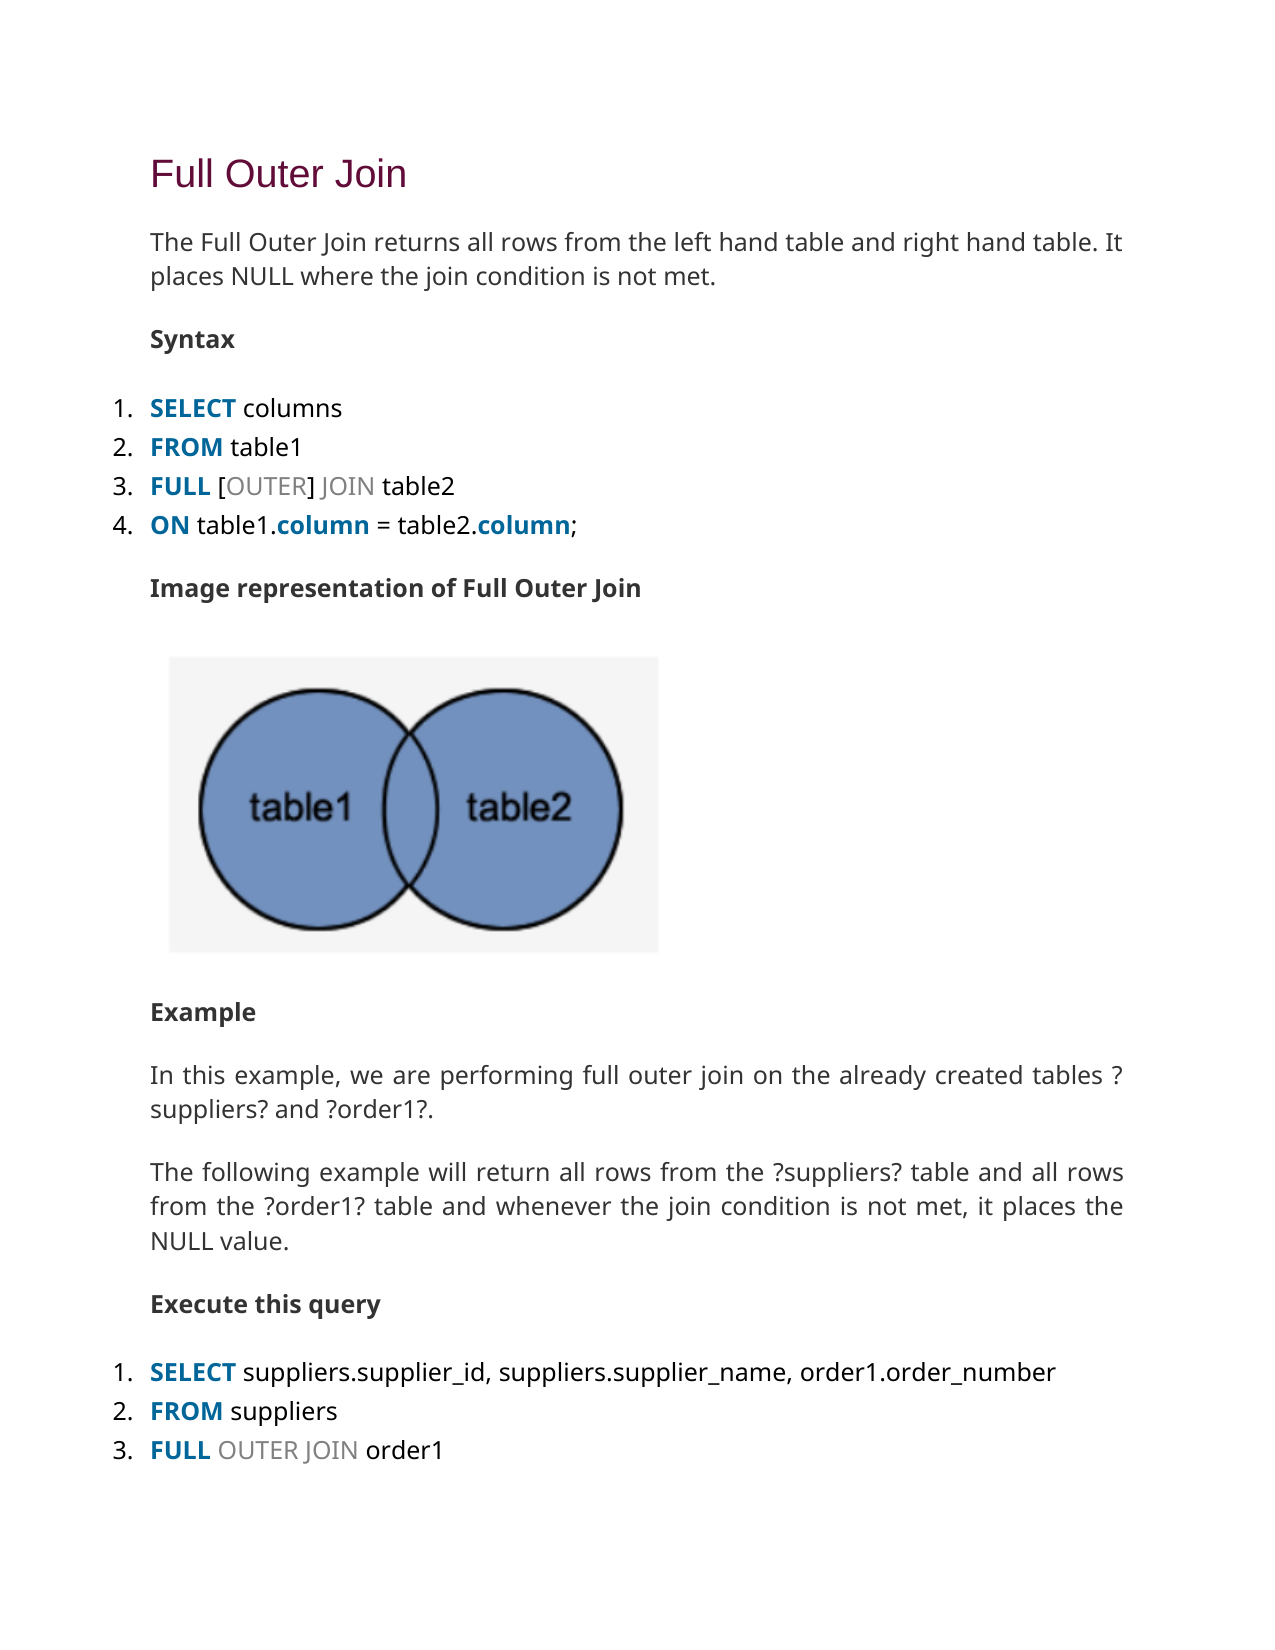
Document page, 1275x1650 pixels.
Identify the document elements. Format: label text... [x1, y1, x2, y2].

picture [150, 633, 687, 966]
list FULL OUTER JOIN order1 [112, 1428, 1125, 1467]
text Example [150, 994, 1125, 1028]
text Full Outer Join [150, 150, 1125, 196]
text The following example will return all rows from the ?suppliers? table and all rows from the ?order1? table and whenever the join condition is not met, it places the NULL value. [150, 1155, 1125, 1257]
list SELECT columns [112, 385, 1125, 424]
list ON table1.column = table2.column; [112, 502, 1125, 542]
list SELECT suppliers.supplier_id, suppliers.supplier_name, order1.order_number [112, 1349, 1125, 1389]
text In this example, we are performing full outer join on the already created tables ?suppliers? and ?order1?. [150, 1058, 1125, 1126]
text The Full Outer Join returns all rows from the left hand table and right hand table. It places NULL where the join condition is not met. [150, 225, 1125, 293]
list FROM table1 [112, 424, 1125, 463]
text Syntax [150, 322, 1125, 356]
list FROM suppliers [112, 1389, 1125, 1428]
text Image representation of Full Outer Join [150, 571, 1125, 605]
text Execute this query [150, 1286, 1125, 1320]
list FULL [OUTER] JOIN table2 [112, 463, 1125, 502]
